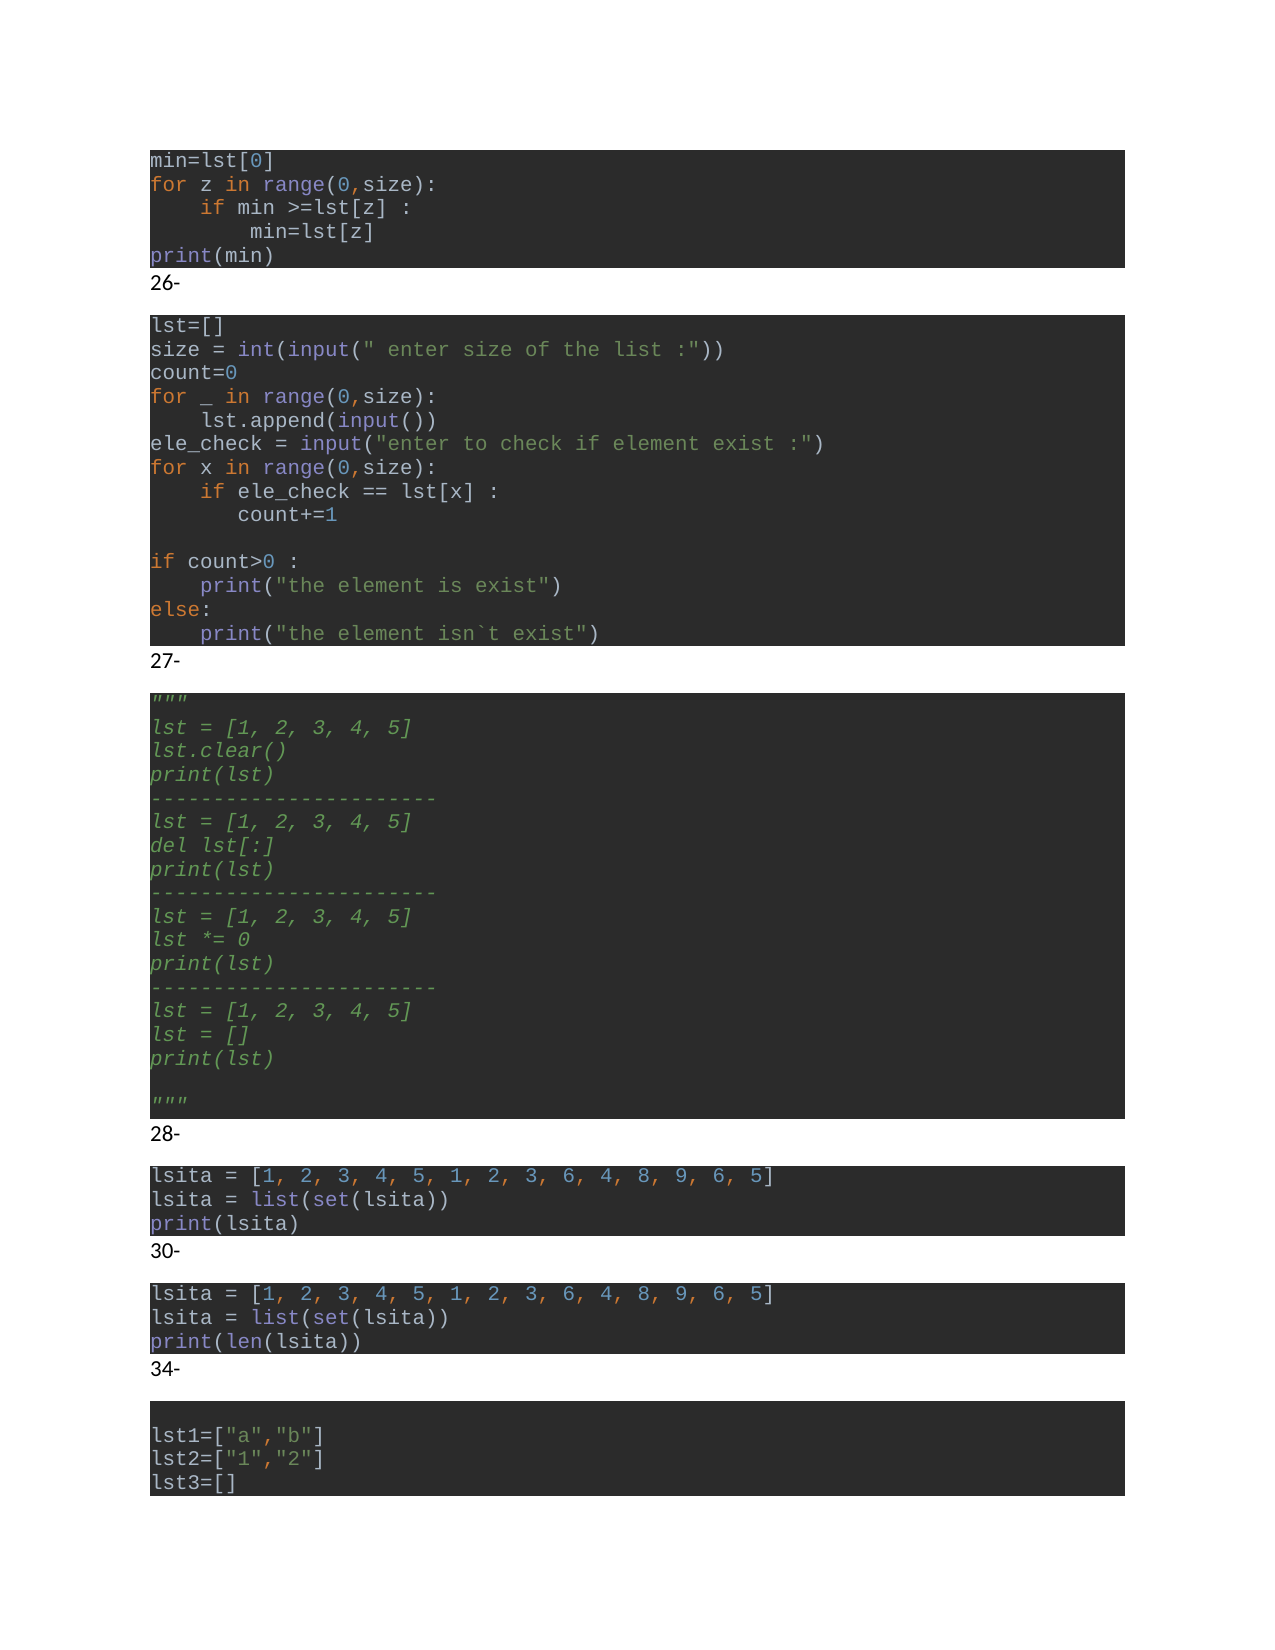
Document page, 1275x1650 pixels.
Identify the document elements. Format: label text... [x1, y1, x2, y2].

text lst=[] size = int(input(" enter size of the list :")) count=0 for _ in range(0,size): lst.append(input()) ele_check = input("enter to check if element exist :") for x in range(0,size): if ele_check == lst[x] : count+=1 if count>0 : print("the element is exist") else: print("the element isn`t exist") [150, 315, 1125, 646]
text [150, 1401, 1125, 1496]
text lsita = [1, 2, 3, 4, 5, 1, 2, 3, 6, 4, 8, 9, 6, 5] lsita = list(set(lsita)) print(len(lsita)) [150, 1283, 1125, 1354]
text 26- [150, 268, 1125, 296]
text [150, 150, 1125, 268]
text """ lst = [1, 2, 3, 4, 5] lst.clear() print(lst) ----------------------- lst = [1, 2, 3, 4, 5] del lst[:] print(lst) ----------------------- lst = [1, 2, 3, 4, 5] lst *= 0 print(lst) ----------------------- lst = [1, 2, 3, 4, 5] lst = [] print(lst) """ [150, 693, 1125, 1119]
text 30- [150, 1236, 1125, 1264]
text 27- [150, 646, 1125, 674]
text 28- [150, 1119, 1125, 1147]
text lsita = [1, 2, 3, 4, 5, 1, 2, 3, 6, 4, 8, 9, 6, 5] lsita = list(set(lsita)) print(lsita) [150, 1166, 1125, 1236]
text 34- [150, 1354, 1125, 1382]
